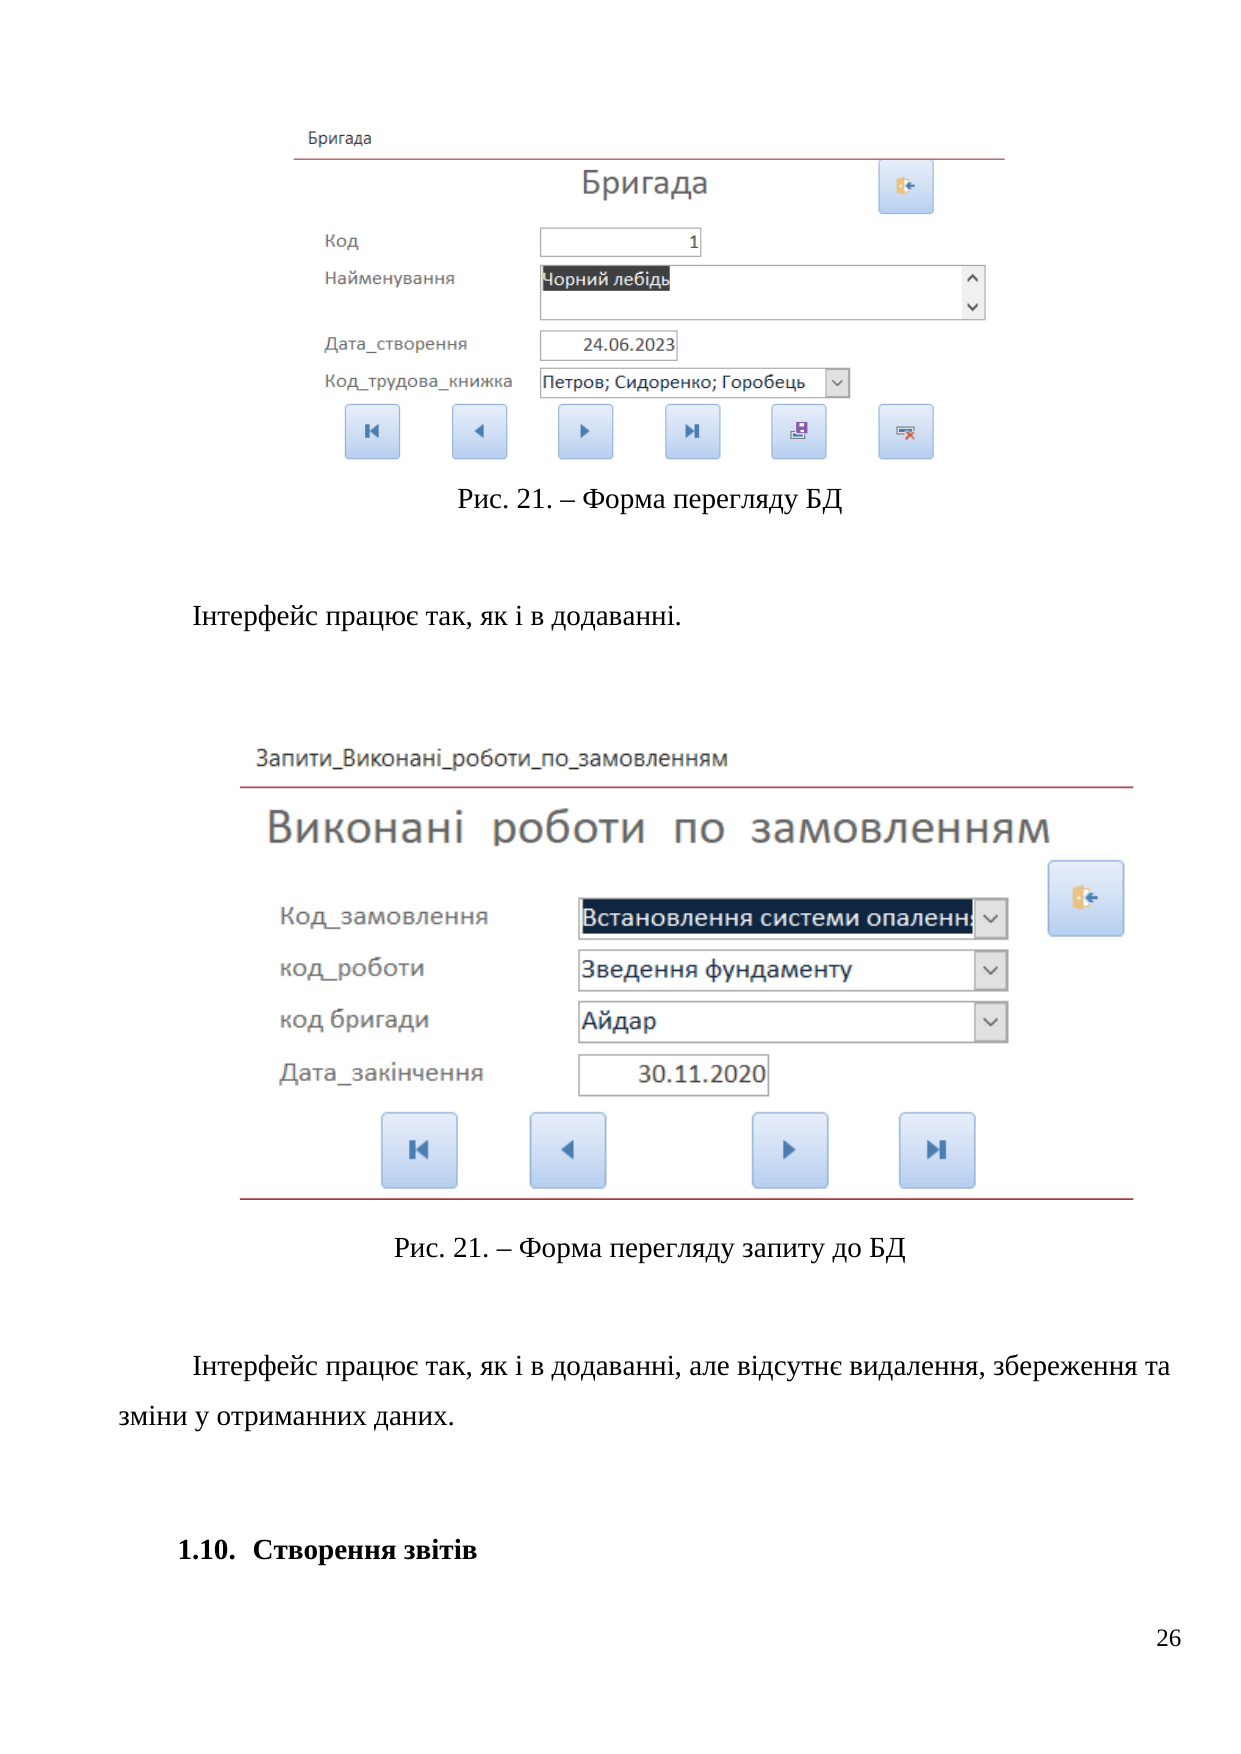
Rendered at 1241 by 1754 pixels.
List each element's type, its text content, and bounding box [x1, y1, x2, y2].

text Інтерфейс працює так, як і в додаванні, але відсутнє видалення, збереження та зміни у отриманних даних. [118, 1348, 1181, 1432]
list Рис. 21. – Форма перегляду запиту до БД [118, 1231, 1181, 1264]
text Інтерфейс працює так, як і в додаванні. [118, 598, 1181, 632]
list Створення звітів [177, 1532, 1181, 1566]
picture [239, 732, 1134, 1200]
picture [293, 118, 1006, 465]
list Рис. 21. – Форма перегляду БД [118, 481, 1181, 514]
